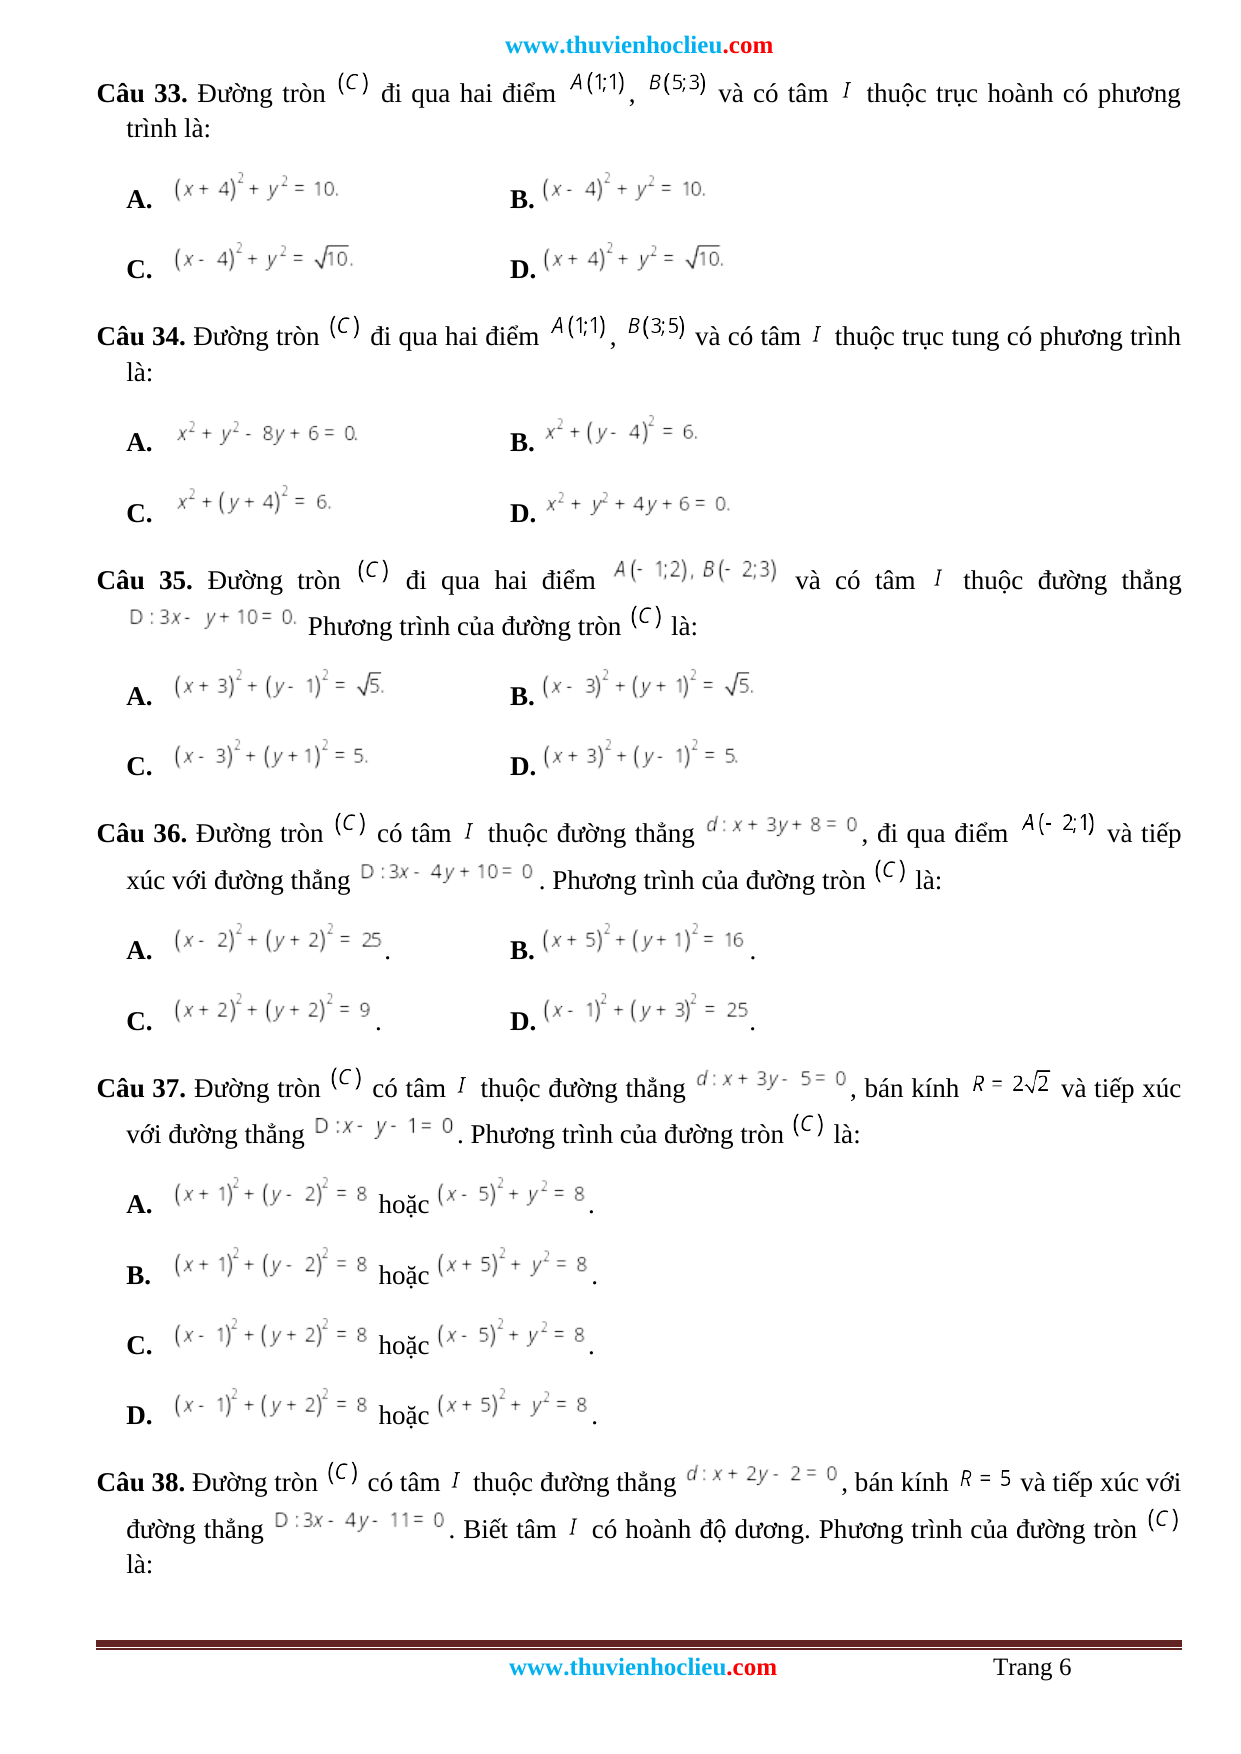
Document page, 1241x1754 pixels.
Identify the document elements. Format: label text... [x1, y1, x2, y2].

text A. B. [96, 169, 1182, 214]
text B. hoặc . [96, 1245, 1182, 1290]
text D. hoặc . [96, 1386, 1182, 1431]
text Câu 33. Đường tròn đi qua hai điểm , và có tâm thuộc trục hoành có phương trình là: [96, 66, 1182, 144]
text Câu 35. Đường tròn đi qua hai điểm và có tâm thuộc đường thẳng Phương trình của đường tròn là: [96, 553, 1182, 641]
text C. D. [96, 737, 1182, 782]
text C. D. [96, 239, 1182, 284]
text A. hoặc . [96, 1175, 1182, 1219]
text C. D. [96, 483, 1182, 528]
text Câu 38. Đường tròn có tâm thuộc đường thẳng , bán kính và tiếp xúc với đường thẳng . Biết tâm có hoành độ dương. Phương trình của đường tròn là: [96, 1456, 1182, 1580]
text A. B. [96, 666, 1182, 711]
text Câu 37. Đường tròn có tâm thuộc đường thẳng , bán kính và tiếp xúc với đường thẳng . Phương trình của đường tròn là: [96, 1061, 1182, 1149]
text C. . D. . [96, 991, 1182, 1036]
text Câu 34. Đường tròn đi qua hai điểm , và có tâm thuộc trục tung có phương trình là: [96, 310, 1182, 387]
text A. . B. . [96, 921, 1182, 965]
text C. hoặc . [96, 1315, 1182, 1360]
text Câu 36. Đường tròn có tâm thuộc đường thẳng , đi qua điểm và tiếp xúc với đường thẳng . Phương trình của đường tròn là: [96, 807, 1182, 895]
text A. B. [96, 413, 1182, 457]
